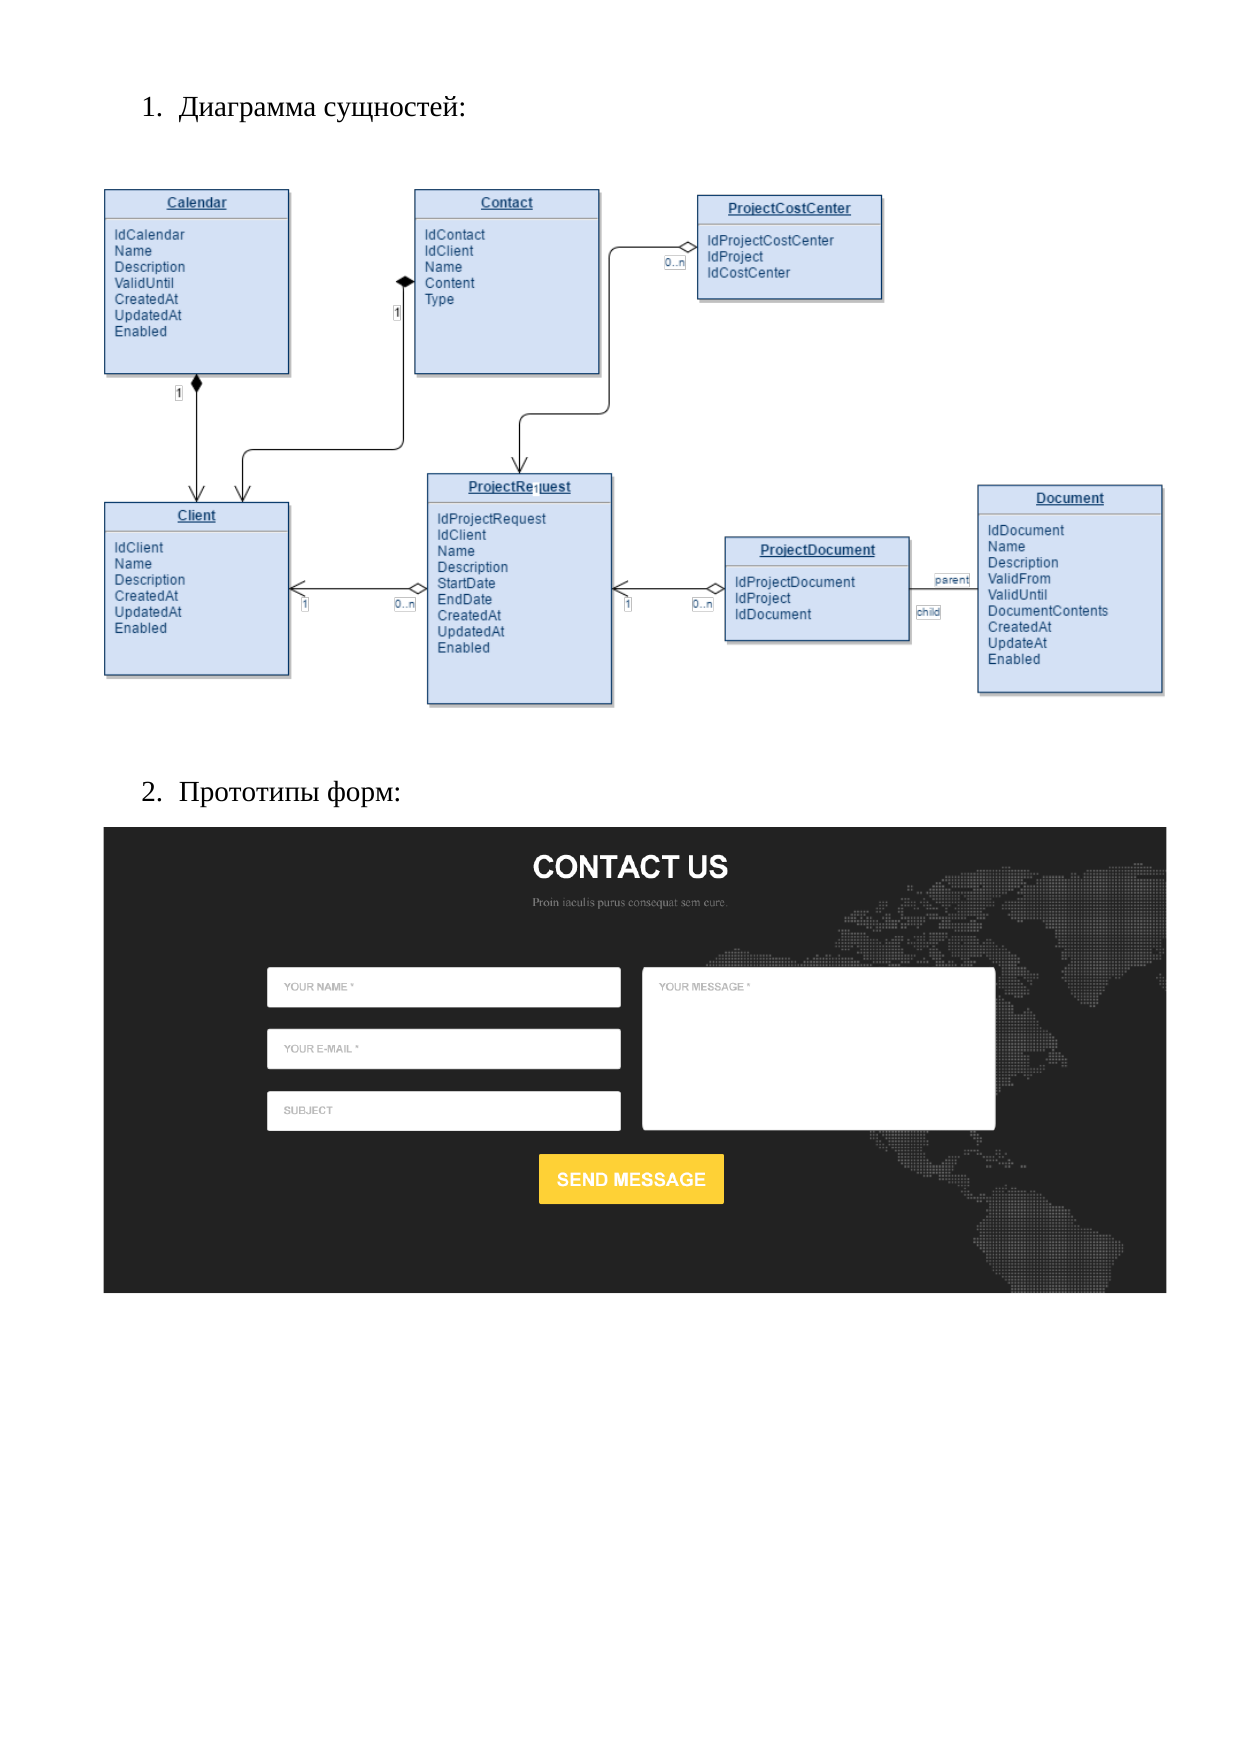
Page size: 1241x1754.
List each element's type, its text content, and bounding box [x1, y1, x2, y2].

picture [103, 827, 1167, 1301]
list Диаграмма сущностей: [141, 89, 1167, 122]
list Прототипы форм: [141, 774, 1167, 808]
